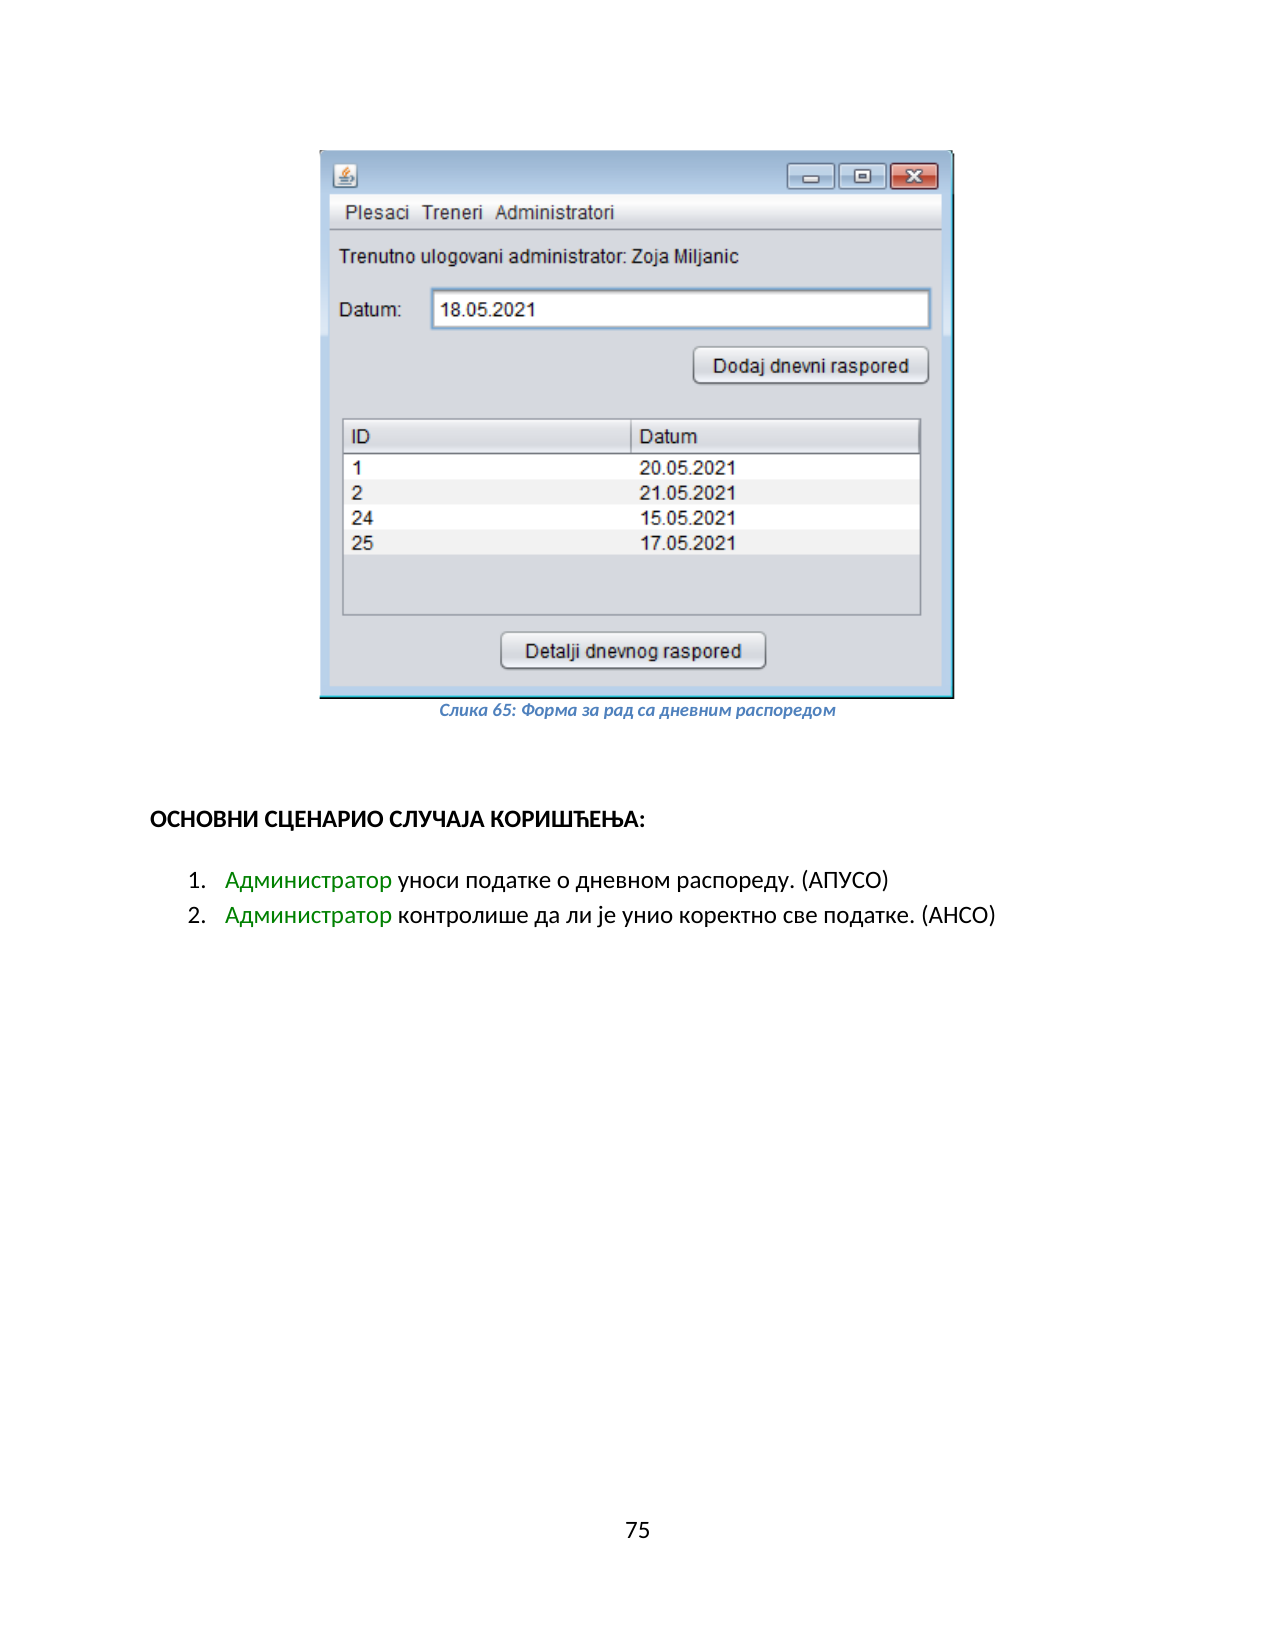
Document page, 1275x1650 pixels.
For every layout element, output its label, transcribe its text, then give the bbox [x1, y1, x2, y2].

list Администратор контролише да ли је унио коректно све податке. (АНСО) [187, 899, 1125, 930]
text ОСНОВНИ СЦЕНАРИО СЛУЧАЈА КОРИШЋЕЊА: [150, 803, 1125, 834]
picture [319, 150, 956, 699]
list Администратор уноси податке о дневном распореду. (АПУСО) [187, 864, 1125, 895]
text Слика 65: Форма за рад са дневним распоредом [150, 698, 1125, 721]
